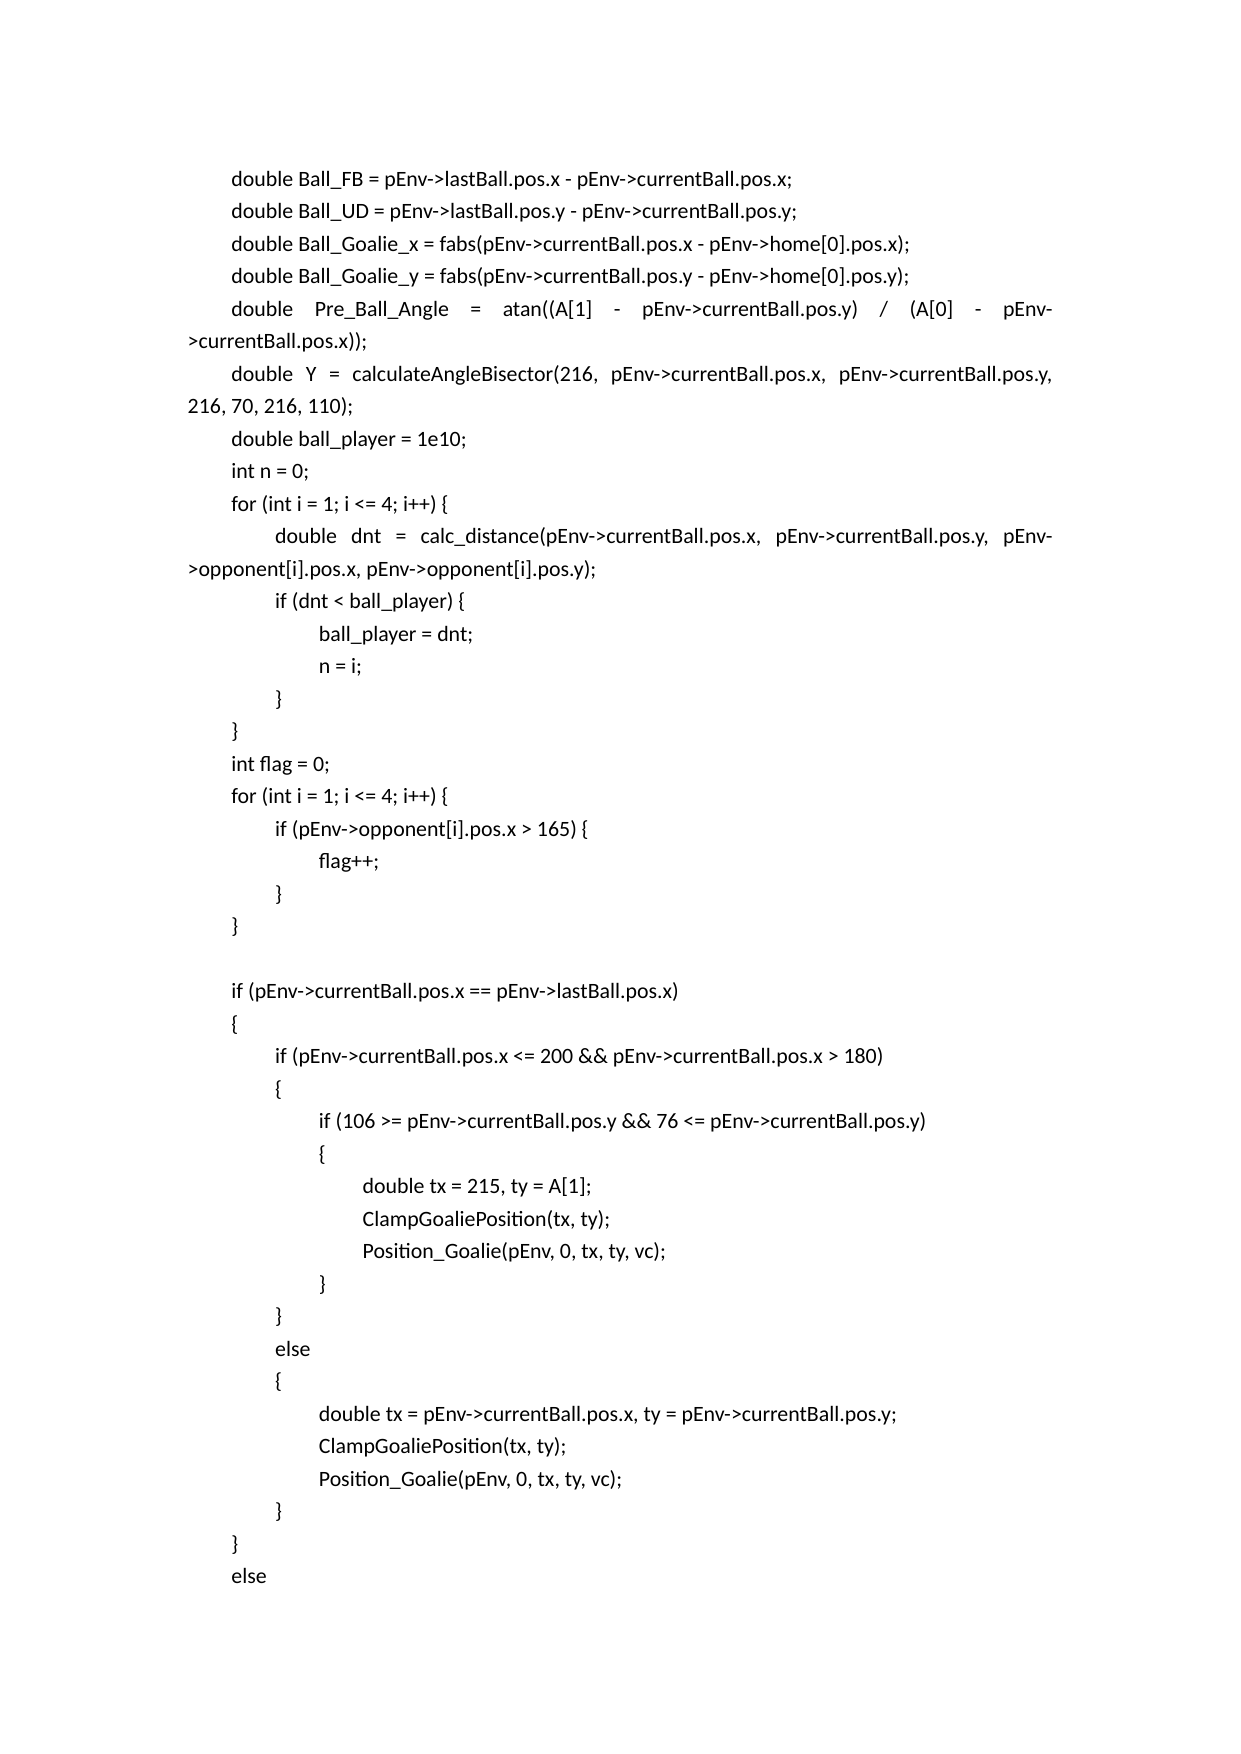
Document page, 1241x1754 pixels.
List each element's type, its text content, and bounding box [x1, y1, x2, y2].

text Position_Goalie(pEnv, 0, tx, ty, vc); [187, 1234, 1053, 1267]
text Position_Goalie(pEnv, 0, tx, ty, vc); [187, 1462, 1053, 1494]
text ClampGoaliePosition(tx, ty); [187, 1202, 1053, 1234]
text n = i; [187, 649, 1053, 682]
text double dnt = calc_distance(pEnv->currentBall.pos.x, pEnv->currentBall.pos.y, pEnv->opponent[i].pos.x, pEnv->opponent[i].pos.y); [187, 519, 1053, 584]
text ClampGoaliePosition(tx, ty); [187, 1429, 1053, 1462]
text if (dnt < ball_player) { [187, 584, 1053, 617]
text if (pEnv->opponent[i].pos.x > 165) { [187, 812, 1053, 844]
text { [187, 1007, 1053, 1039]
text for (int i = 1; i <= 4; i++) { [187, 487, 1053, 519]
text double Y = calculateAngleBisector(216, pEnv->currentBall.pos.x, pEnv->currentBall.pos.y, 216, 70, 216, 110); [187, 357, 1053, 422]
text if (106 >= pEnv->currentBall.pos.y && 76 <= pEnv->currentBall.pos.y) [187, 1104, 1053, 1137]
text double ball_player = 1e10; [187, 422, 1053, 454]
text ball_player = dnt; [187, 617, 1053, 649]
text double tx = pEnv->currentBall.pos.x, ty = pEnv->currentBall.pos.y; [187, 1397, 1053, 1429]
text { [187, 1137, 1053, 1169]
text for (int i = 1; i <= 4; i++) { [187, 779, 1053, 812]
text int n = 0; [187, 454, 1053, 487]
text double Pre_Ball_Angle = atan((A[1] - pEnv->currentBall.pos.y) / (A[0] - pEnv->currentBall.pos.x)); [187, 292, 1053, 357]
text double Ball_Goalie_y = fabs(pEnv->currentBall.pos.y - pEnv->home[0].pos.y); [187, 259, 1053, 292]
text double Ball_UD = pEnv->lastBall.pos.y - pEnv->currentBall.pos.y; [187, 194, 1053, 227]
text } [187, 1299, 1053, 1332]
text flag++; [187, 844, 1053, 877]
text if (pEnv->currentBall.pos.x <= 200 && pEnv->currentBall.pos.x > 180) [187, 1039, 1053, 1072]
text } [187, 909, 1053, 942]
text } [187, 682, 1053, 714]
text { [187, 1364, 1053, 1397]
text double Ball_FB = pEnv->lastBall.pos.x - pEnv->currentBall.pos.x; [187, 162, 1053, 194]
text int flag = 0; [187, 747, 1053, 779]
text } [187, 714, 1053, 747]
text { [187, 1072, 1053, 1104]
text else [187, 1332, 1053, 1364]
text } [187, 1267, 1053, 1299]
text } [187, 1527, 1053, 1559]
text } [187, 877, 1053, 909]
text double tx = 215, ty = A[1]; [187, 1169, 1053, 1202]
text else [187, 1559, 1053, 1592]
text if (pEnv->currentBall.pos.x == pEnv->lastBall.pos.x) [187, 974, 1053, 1007]
text double Ball_Goalie_x = fabs(pEnv->currentBall.pos.x - pEnv->home[0].pos.x); [187, 227, 1053, 259]
text } [187, 1494, 1053, 1527]
